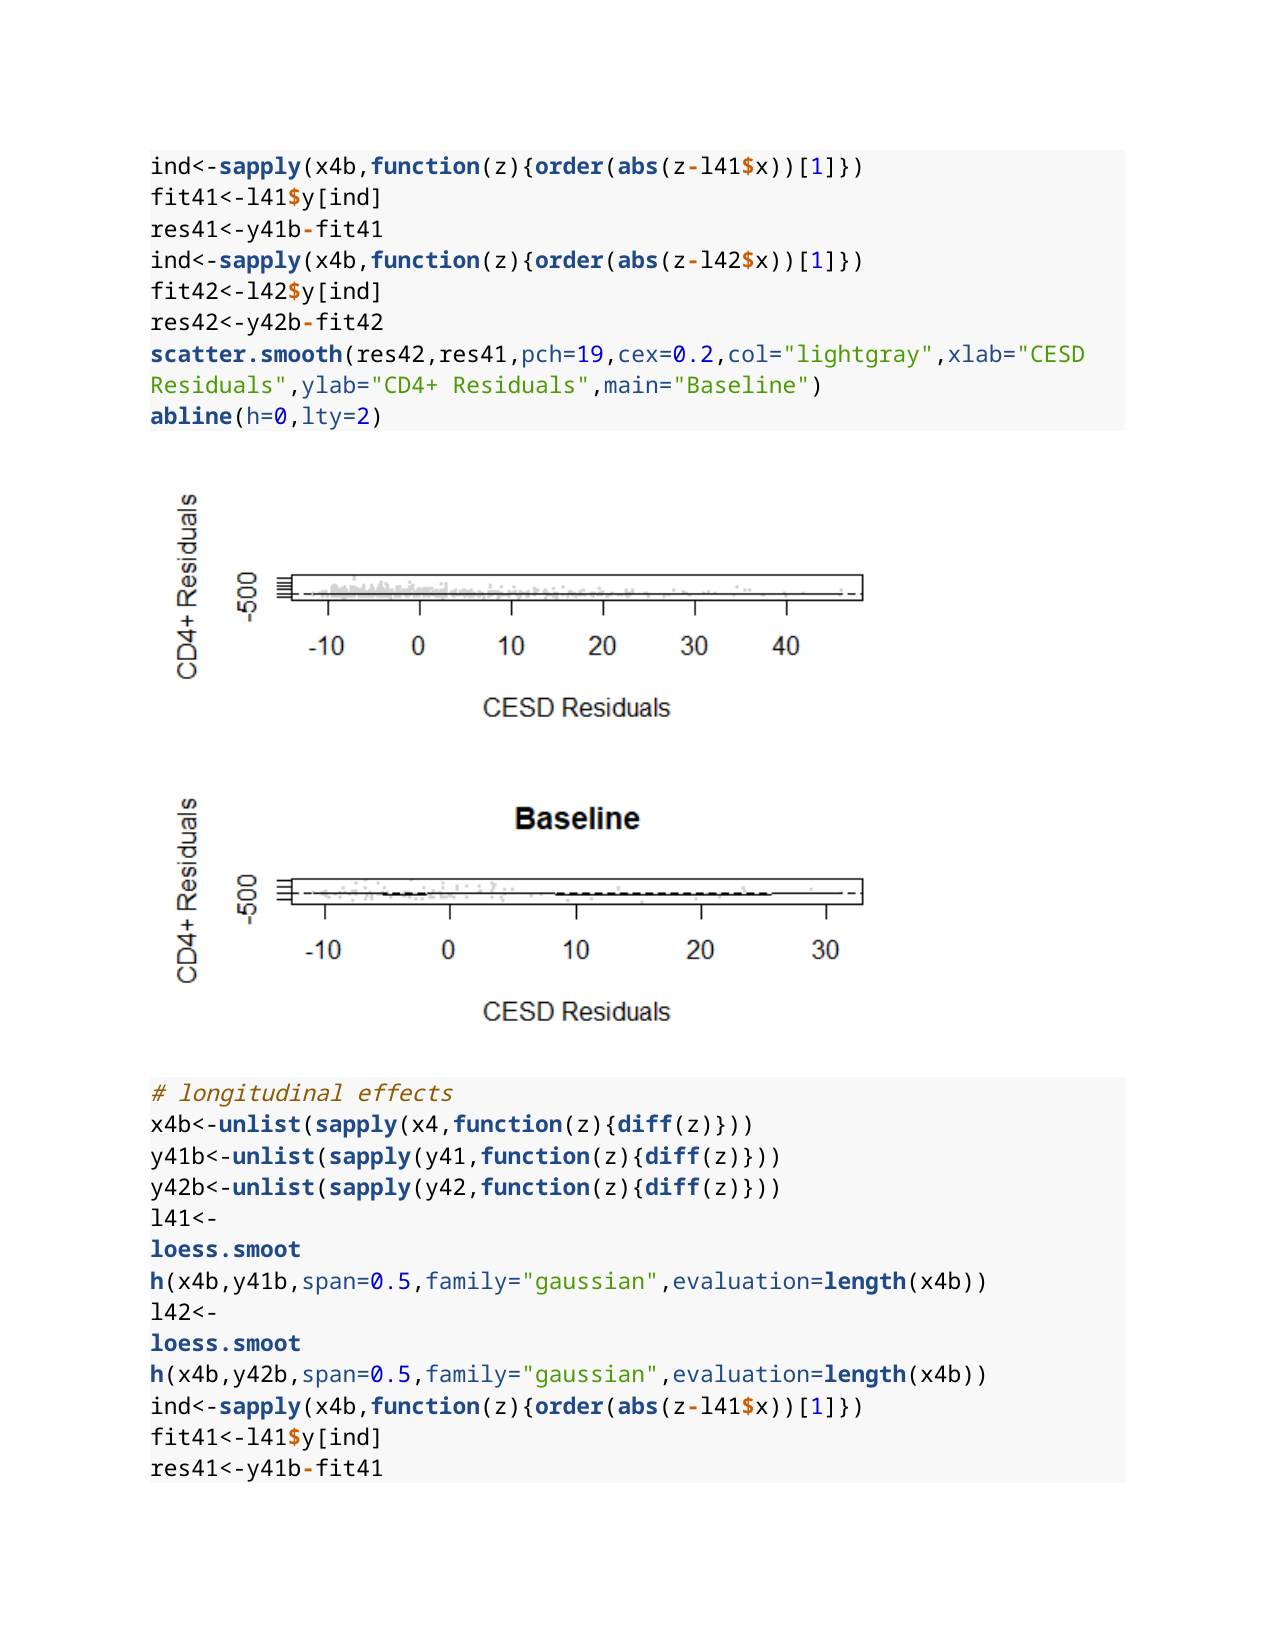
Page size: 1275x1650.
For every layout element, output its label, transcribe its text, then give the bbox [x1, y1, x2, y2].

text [150, 1077, 1125, 1483]
picture [168, 452, 927, 1059]
